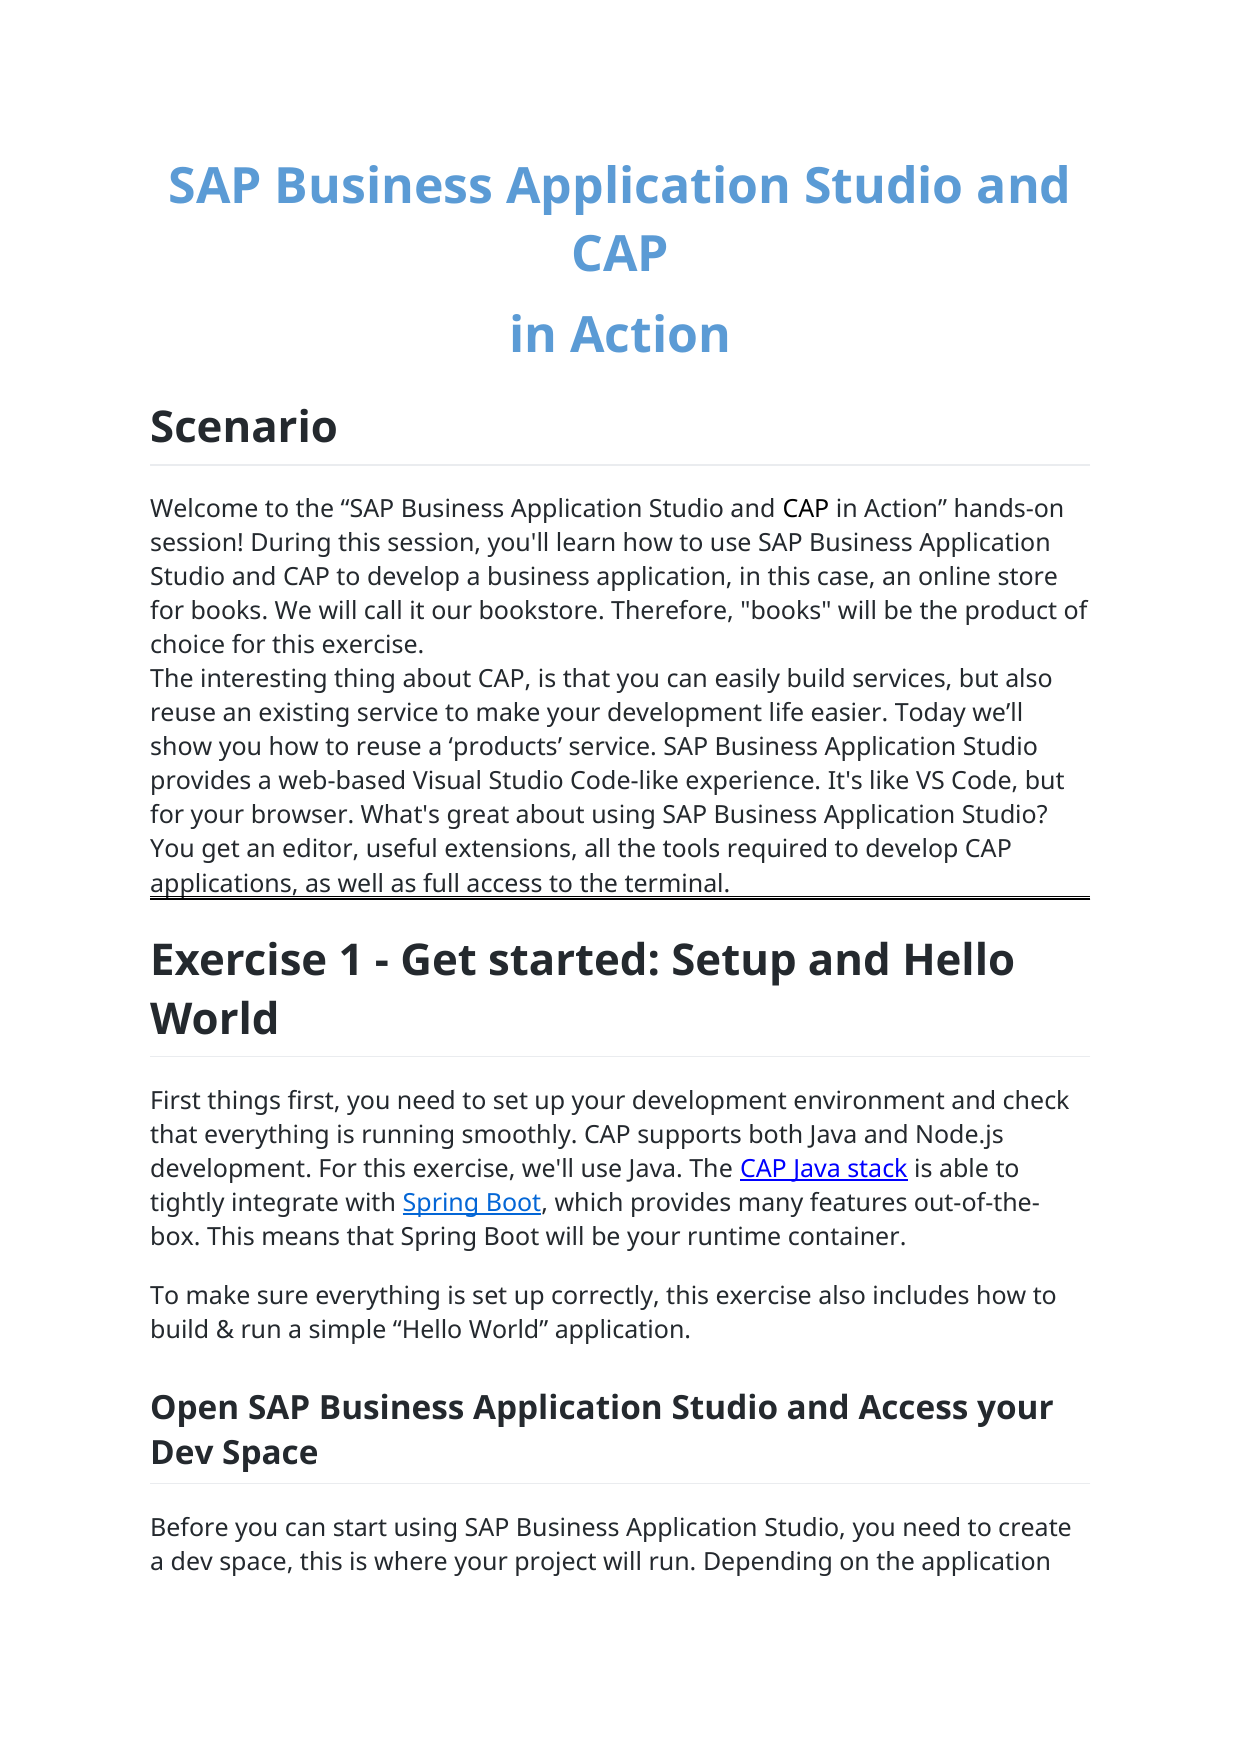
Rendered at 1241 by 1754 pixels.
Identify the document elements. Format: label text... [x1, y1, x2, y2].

text Scenario [150, 396, 1090, 464]
subtitle Exercise 1 - Get started: Setup and Hello World [150, 928, 1090, 1056]
text To make sure everything is set up correctly, this exercise also includes how to build & run a simple “Hello World” application. [150, 1278, 1090, 1346]
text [150, 1509, 1090, 1577]
text First things first, you need to set up your development environment and check that everything is running smoothly. CAP supports both Java and Node.js development. For this exercise, we'll use Java. The CAP Java stack is able to tightly integrate with Spring Boot, which provides many features out-of-the-box. This means that Spring Boot will be your runtime container. [150, 1082, 1090, 1253]
subtitle Open SAP Business Application Studio and Access your Dev Space [150, 1383, 1090, 1483]
text in Action [150, 299, 1090, 367]
text Welcome to the “SAP Business Application Studio and CAP in Action” hands-on session! During this session, you'll learn how to use SAP Business Application Studio and CAP to develop a business application, in this case, an online store for books. We will call it our bookstore. Therefore, "books" will be the product of choice for this exercise. The interesting thing about CAP, is that you can easily build services, but also reuse an existing service to make your development life easier. Today we’ll show you how to reuse a ‘products’ service. SAP Business Application Studio provides a web-based Visual Studio Code-like experience. It's like VS Code, but for your browser. What's great about using SAP Business Application Studio? You get an editor, useful extensions, all the tools required to develop CAP applications, as well as full access to the terminal. [150, 491, 1090, 896]
text SAP Business Application Studio and CAP [150, 150, 1090, 286]
